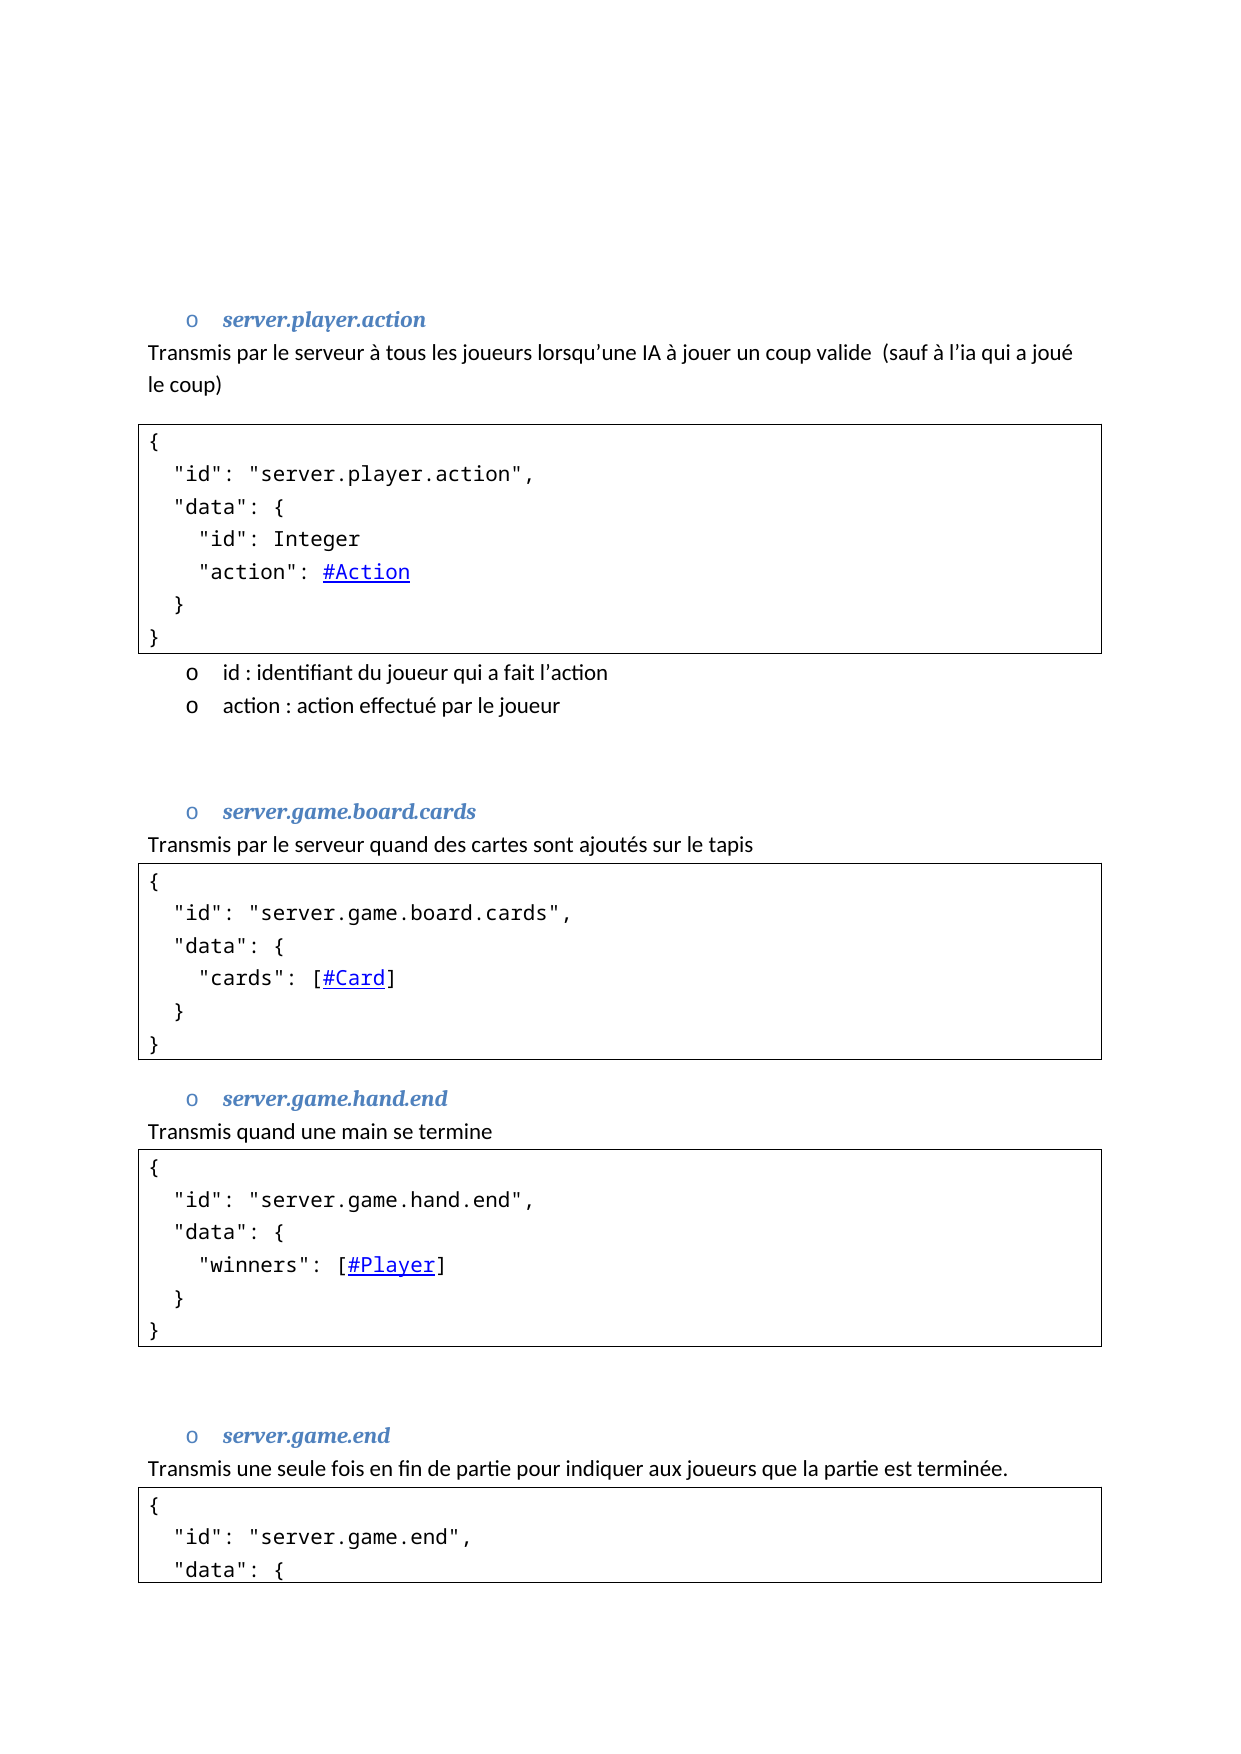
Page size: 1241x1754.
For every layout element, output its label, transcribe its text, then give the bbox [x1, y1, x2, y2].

list action : action effectué par le joueur [185, 691, 1093, 721]
text Transmis par le serveur quand des cartes sont ajoutés sur le tapis [148, 830, 1093, 858]
text } [139, 1279, 1101, 1311]
text } [139, 993, 1101, 1024]
text "data": { [139, 1214, 1101, 1246]
text Transmis par le serveur à tous les joueurs lorsqu’une IA à jouer un coup valide (sauf à l’ia qui a joué le coup) [148, 338, 1093, 398]
text "id": Integer [139, 521, 1101, 553]
text "id": "server.game.hand.end", [139, 1182, 1101, 1213]
text Transmis quand une main se termine [148, 1117, 1093, 1145]
subtitle server.game.end [185, 1423, 1093, 1450]
text "id": "server.player.action", [139, 456, 1101, 488]
subtitle server.game.board.cards [185, 799, 1093, 826]
text "winners": [#Player] [139, 1247, 1101, 1278]
text "id": "server.game.end", [139, 1519, 1101, 1551]
text { [139, 864, 1101, 894]
text } [139, 1026, 1101, 1059]
text "data": { [139, 928, 1101, 959]
subtitle server.player.action [185, 307, 1093, 334]
text { [139, 1150, 1101, 1181]
text "cards": [#Card] [139, 960, 1101, 992]
text "data": { [139, 489, 1101, 520]
text } [139, 619, 1101, 653]
list id : identifiant du joueur qui a fait l’action [185, 658, 1093, 687]
text } [139, 586, 1101, 618]
text "id": "server.game.board.cards", [139, 895, 1101, 927]
text "action": #Action [139, 554, 1101, 585]
text { [139, 1488, 1101, 1518]
text "data": { [139, 1552, 1101, 1582]
text Transmis une seule fois en fin de partie pour indiquer aux joueurs que la partie est terminée. [148, 1454, 1093, 1482]
subtitle server.game.hand.end [185, 1085, 1093, 1113]
text } [139, 1312, 1101, 1346]
text { [139, 425, 1101, 455]
